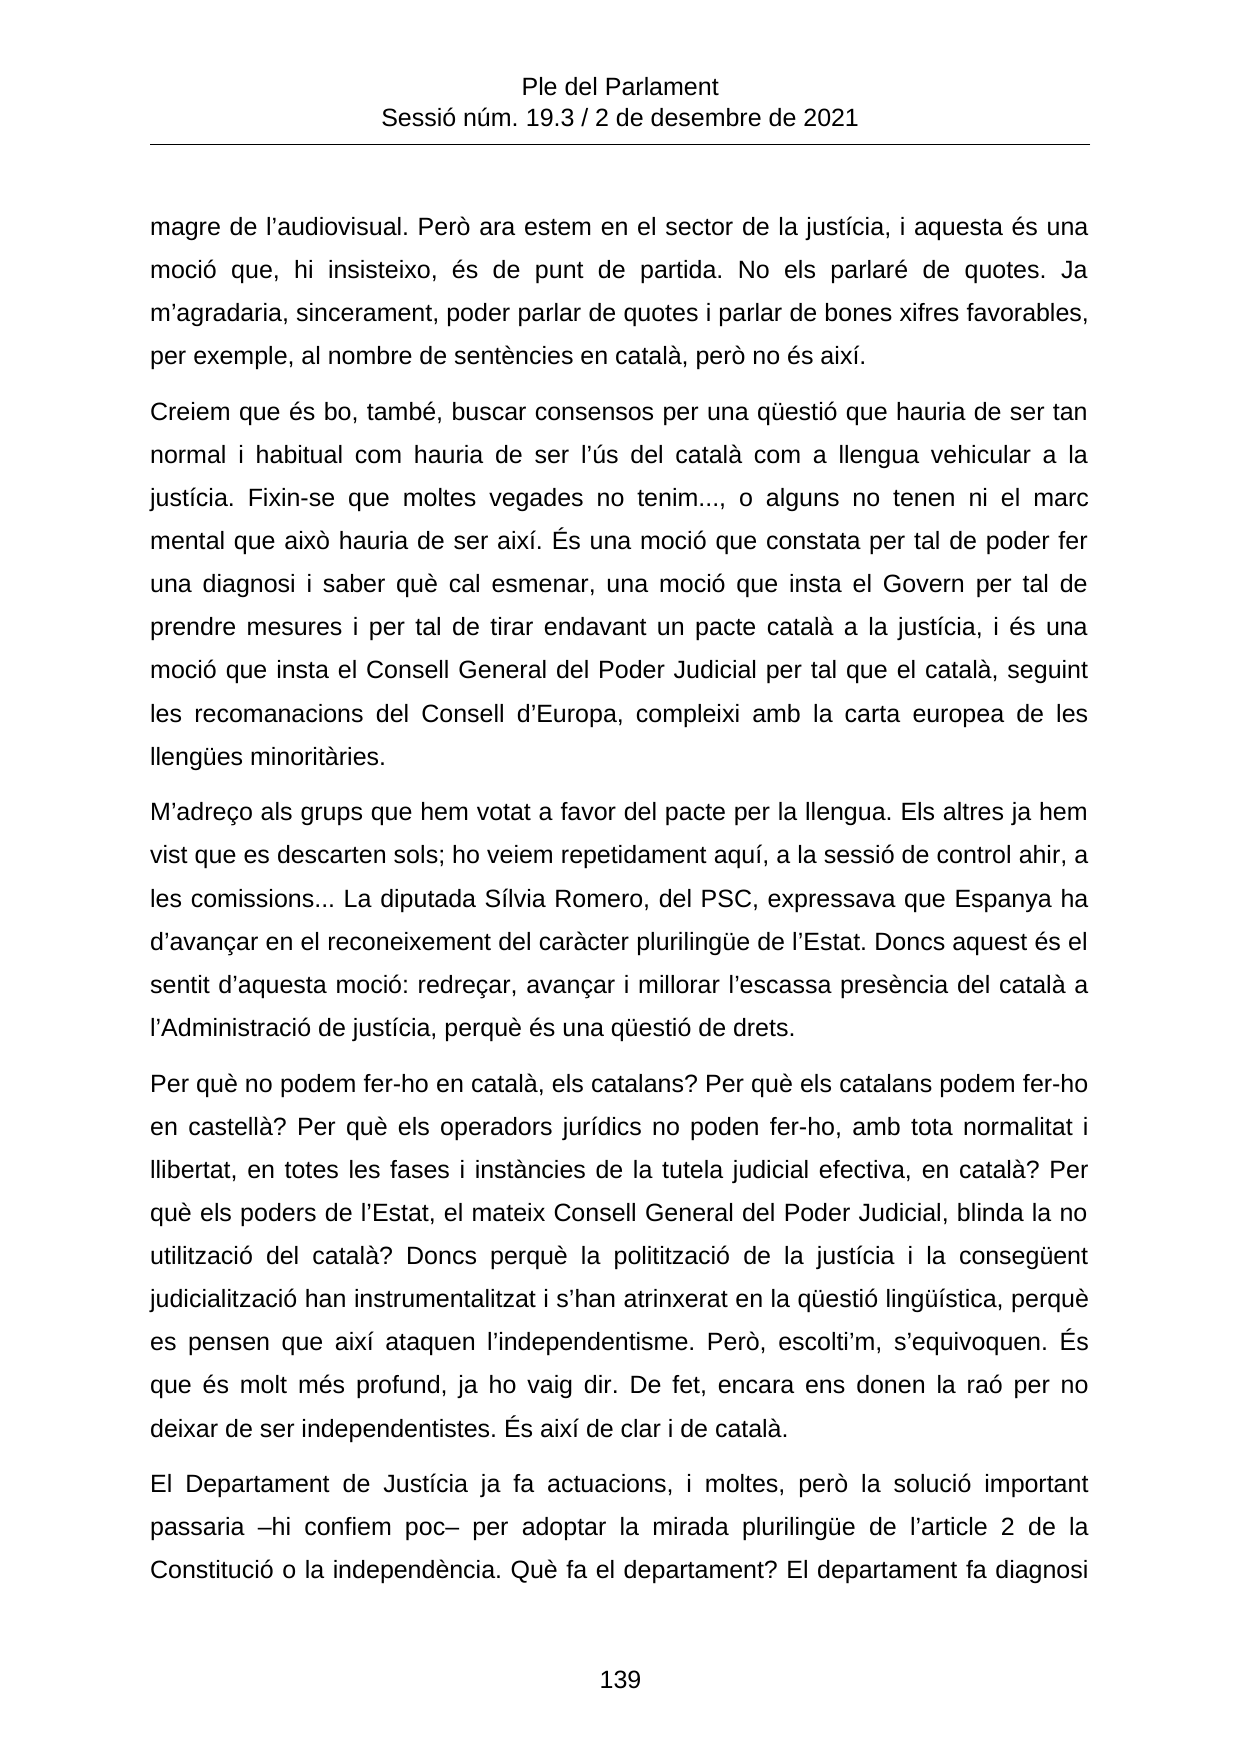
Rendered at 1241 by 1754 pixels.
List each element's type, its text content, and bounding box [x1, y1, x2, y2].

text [150, 212, 1090, 370]
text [150, 1469, 1090, 1584]
text Creiem que és bo, també, buscar consensos per una qüestió que hauria de ser tan normal i habitual com hauria de ser l’ús del català com a llengua vehicular a la justícia. Fixin-se que moltes vegades no tenim..., o alguns no tenen ni el marc mental que això hauria de ser així. És una moció que constata per tal de poder fer una diagnosi i saber què cal esmenar, una moció que insta el Govern per tal de prendre mesures i per tal de tirar endavant un pacte català a la justícia, i és una moció que insta el Consell General del Poder Judicial per tal que el català, seguint les recomanacions del Consell d’Europa, compleixi amb la carta europea de les llengües minoritàries. [150, 397, 1090, 771]
text Per què no podem fer-ho en català, els catalans? Per què els catalans podem fer-ho en castellà? Per què els operadors jurídics no poden fer-ho, amb tota normalitat i llibertat, en totes les fases i instàncies de la tutela judicial efectiva, en català? Per què els poders de l’Estat, el mateix Consell General del Poder Judicial, blinda la no utilització del català? Doncs perquè la politització de la justícia i la consegüent judicialització han instrumentalitzat i s’han atrinxerat en la qüestió lingüística, perquè es pensen que així ataquen l’independentisme. Però, escolti’m, s’equivoquen. És que és molt més profund, ja ho vaig dir. De fet, encara ens donen la raó per no deixar de ser independentistes. És així de clar i de català. [150, 1069, 1090, 1442]
text M’adreço als grups que hem votat a favor del pacte per la llengua. Els altres ja hem vist que es descarten sols; ho veiem repetidament aquí, a la sessió de control ahir, a les comissions... La diputada Sílvia Romero, del PSC, expressava que Espanya ha d’avançar en el reconeixement del caràcter plurilingüe de l’Estat. Doncs aquest és el sentit d’aquesta moció: redreçar, avançar i millorar l’escassa presència del català a l’Administració de justícia, perquè és una qüestió de drets. [150, 797, 1090, 1042]
